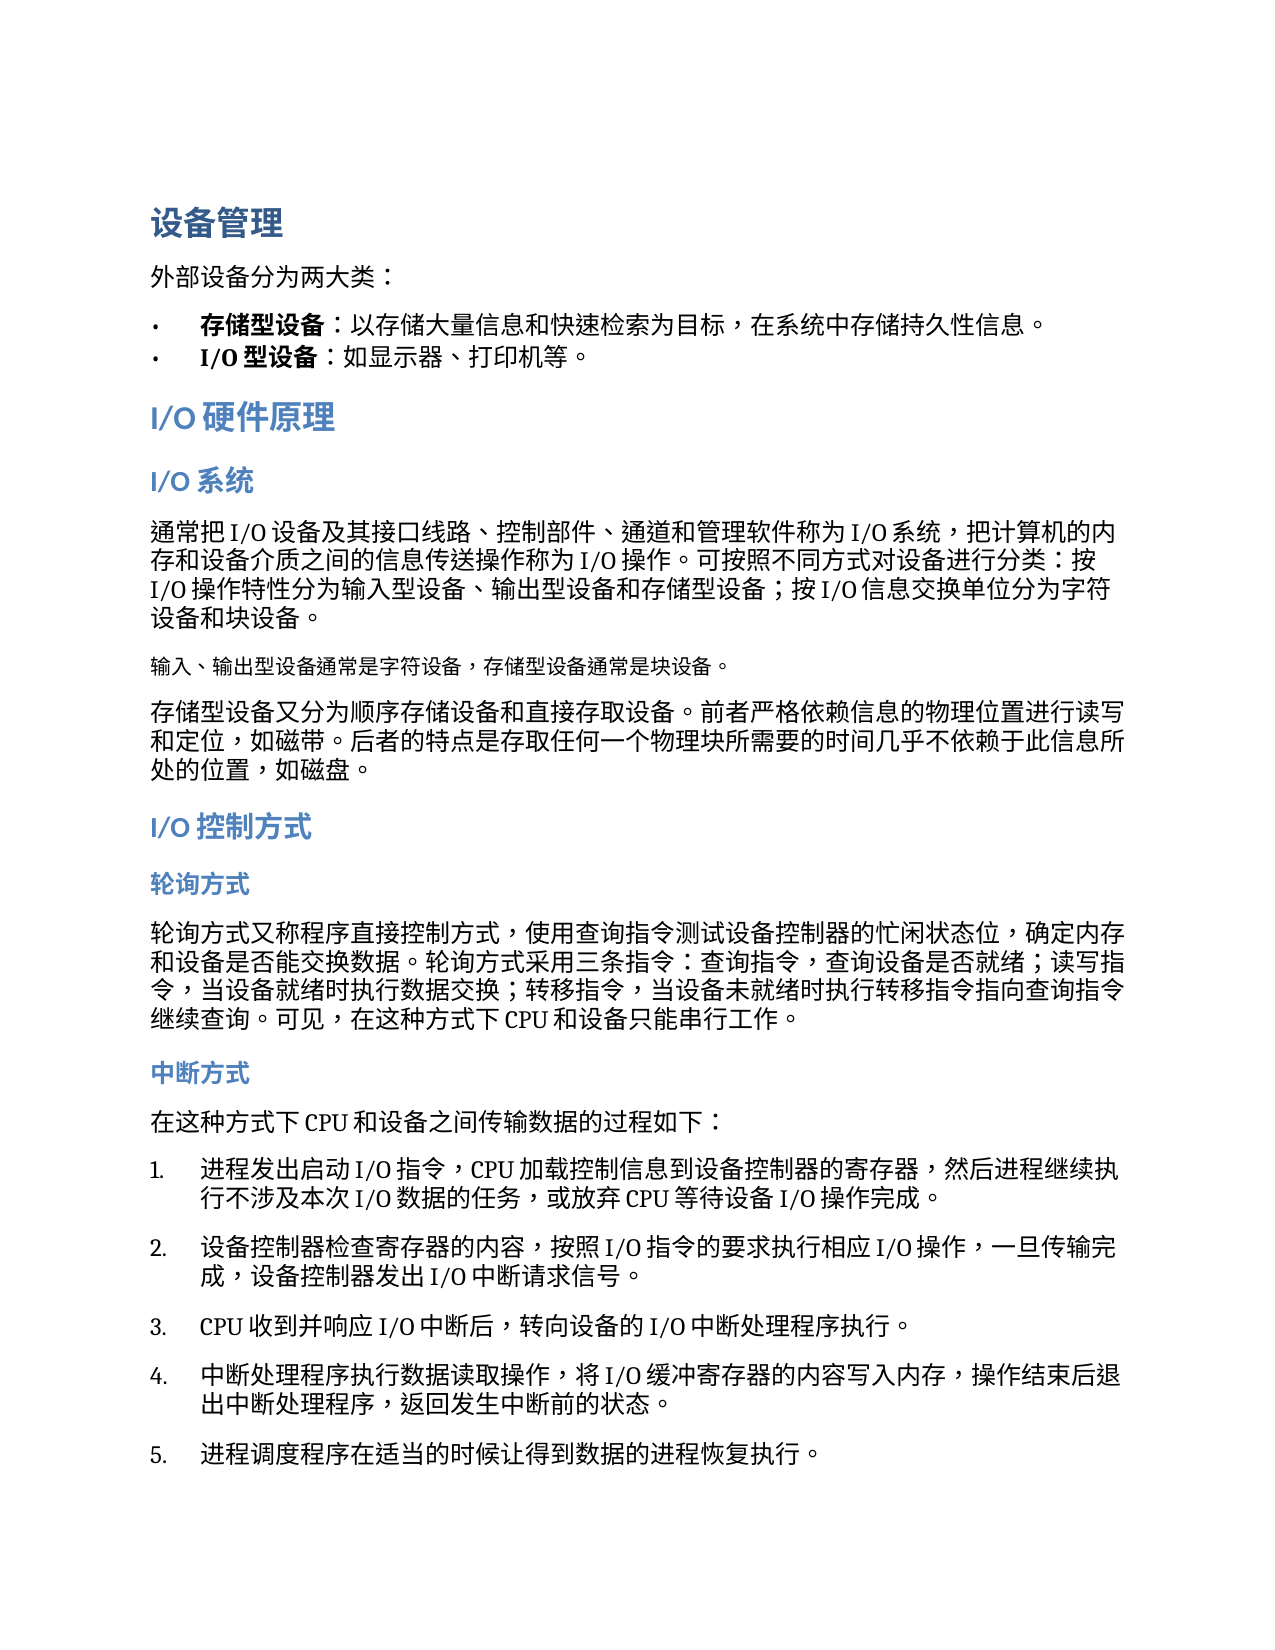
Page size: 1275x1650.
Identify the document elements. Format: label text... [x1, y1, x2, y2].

subtitle I/O系统 [150, 460, 1125, 500]
text 通常把I/O设备及其接口线路、控制部件、通道和管理软件称为I/O系统，把计算机的内存和设备介质之间的信息传送操作称为I/O操作。可按照不同方式对设备进行分类：按I/O操作特性分为输入型设备、输出型设备和存储型设备；按I/O信息交换单位分为字符设备和块设备。 [150, 518, 1125, 633]
subtitle 轮询方式 [150, 867, 1125, 901]
list 进程发出启动I/O指令，CPU加载控制信息到设备控制器的寄存器，然后进程继续执行不涉及本次I/O数据的任务，或放弃CPU等待设备I/O操作完成。 [150, 1156, 1125, 1213]
subtitle 设备管理 [150, 200, 1125, 245]
text 在这种方式下CPU和设备之间传输数据的过程如下： [150, 1108, 1125, 1137]
list I/O型设备：如显示器、打印机等。 [150, 344, 1125, 373]
text 外部设备分为两大类： [150, 264, 1125, 293]
text 轮询方式又称程序直接控制方式，使用查询指令测试设备控制器的忙闲状态位，确定内存和设备是否能交换数据。轮询方式采用三条指令：查询指令，查询设备是否就绪；读写指令，当设备就绪时执行数据交换；转移指令，当设备未就绪时执行转移指令指向查询指令继续查询。可见，在这种方式下CPU和设备只能串行工作。 [150, 920, 1125, 1035]
list 设备控制器检查寄存器的内容，按照I/O指令的要求执行相应I/O操作，一旦传输完成，设备控制器发出I/O中断请求信号。 [150, 1234, 1125, 1292]
list 中断处理程序执行数据读取操作，将I/O缓冲寄存器的内容写入内存，操作结束后退出中断处理程序，返回发生中断前的状态。 [150, 1362, 1125, 1420]
subtitle 中断方式 [150, 1056, 1125, 1090]
subtitle I/O硬件原理 [150, 394, 1125, 439]
list 存储型设备：以存储大量信息和快速检索为目标，在系统中存储持久性信息。 [150, 312, 1125, 340]
subtitle I/O控制方式 [150, 806, 1125, 846]
list CPU收到并响应I/O中断后，转向设备的I/O中断处理程序执行。 [150, 1313, 1125, 1341]
list 进程调度程序在适当的时候让得到数据的进程恢复执行。 [150, 1441, 1125, 1469]
text 存储型设备又分为顺序存储设备和直接存取设备。前者严格依赖信息的物理位置进行读写和定位，如磁带。后者的特点是存取任何一个物理块所需要的时间几乎不依赖于此信息所处的位置，如磁盘。 [150, 699, 1125, 786]
text 输入、输出型设备通常是字符设备，存储型设备通常是块设备。 [150, 652, 1125, 681]
